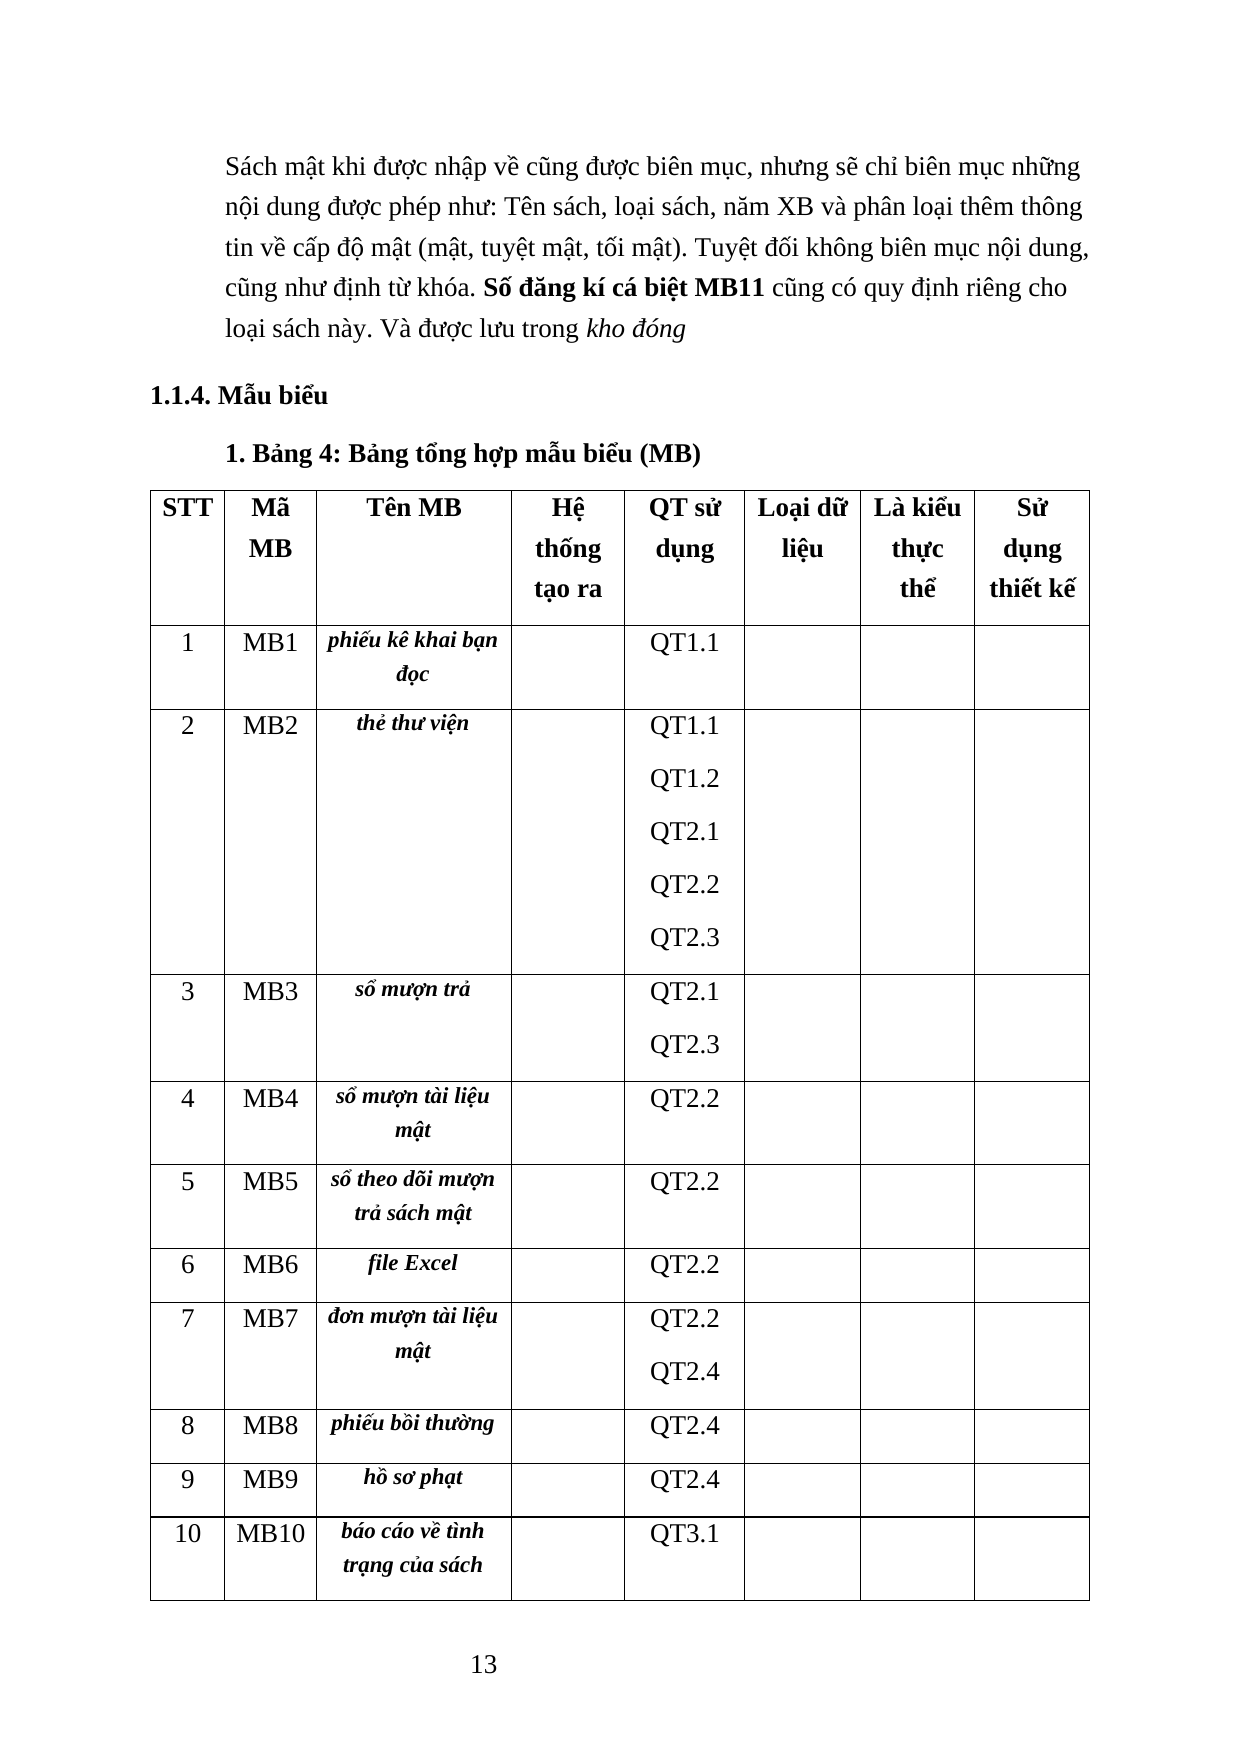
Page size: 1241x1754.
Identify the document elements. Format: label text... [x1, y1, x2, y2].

table_cell [975, 1303, 1089, 1408]
table_cell 4 [151, 1082, 224, 1164]
table_cell [975, 626, 1089, 708]
table_header Hệ thống tạo ra [512, 491, 624, 625]
table_cell QT2.2 QT2.4 [625, 1303, 744, 1408]
table_cell 8 [151, 1410, 224, 1462]
table_cell MB5 [225, 1165, 316, 1248]
table_cell [512, 1410, 624, 1462]
table_cell [512, 710, 624, 974]
table_header Mã MB [225, 491, 316, 625]
table_cell [975, 1165, 1089, 1248]
subtitle Mẫu biểu [150, 379, 1090, 410]
table_cell 9 [151, 1464, 224, 1516]
table_cell phiếu bồi thường [317, 1410, 511, 1462]
table_cell [861, 710, 974, 974]
table_cell [975, 1464, 1089, 1516]
table_cell [861, 1249, 974, 1302]
table_cell [745, 1082, 860, 1164]
table_cell MB1 [225, 626, 316, 708]
table_cell [861, 1518, 974, 1600]
table_cell hồ sơ phạt [317, 1464, 511, 1516]
table_cell [745, 1165, 860, 1248]
table_cell MB7 [225, 1303, 316, 1408]
table_cell 5 [151, 1165, 224, 1248]
table_header Tên MB [317, 491, 511, 625]
table_cell MB2 [225, 710, 316, 974]
table_cell MB3 [225, 975, 316, 1081]
table_cell [975, 1082, 1089, 1164]
table_cell sổ mượn trả [317, 975, 511, 1081]
table_cell [975, 710, 1089, 974]
table_cell thẻ thư viện [317, 710, 511, 974]
table_cell QT1.1 QT1.2 QT2.1 QT2.2 QT2.3 [625, 710, 744, 974]
table_cell [512, 975, 624, 1081]
table_cell [975, 1249, 1089, 1302]
table_cell [512, 1303, 624, 1408]
table_cell [861, 1464, 974, 1516]
table_cell [975, 1518, 1089, 1600]
table_cell QT2.4 [625, 1464, 744, 1516]
table_cell 10 [151, 1518, 224, 1600]
table_cell MB6 [225, 1249, 316, 1302]
table_cell 6 [151, 1249, 224, 1302]
table_cell QT2.1 QT2.3 [625, 975, 744, 1081]
table_cell QT2.4 [625, 1410, 744, 1462]
table_header QT sử dụng [625, 491, 744, 625]
table_cell QT3.1 QT3.2 [625, 1518, 744, 1600]
table_cell [745, 1410, 860, 1462]
table_cell [861, 1165, 974, 1248]
table_header Là kiểu thực thể [861, 491, 974, 625]
table_cell sổ mượn tài liệu mật [317, 1082, 511, 1164]
table_cell [861, 1303, 974, 1408]
table_cell [512, 1249, 624, 1302]
table_header STT [151, 491, 224, 625]
table_cell QT2.2 [625, 1082, 744, 1164]
table_cell [512, 1082, 624, 1164]
table_cell [975, 975, 1089, 1081]
table_cell [975, 1410, 1089, 1462]
table_cell [861, 975, 974, 1081]
table_cell [745, 1249, 860, 1302]
table_cell 2 [151, 710, 224, 974]
table_cell sổ theo dõi mượn trả sách mật [317, 1165, 511, 1248]
table_cell đơn mượn tài liệu mật [317, 1303, 511, 1408]
table_cell MB10 [225, 1518, 316, 1600]
table_cell file Excel [317, 1249, 511, 1302]
table_cell QT2.2 [625, 1249, 744, 1302]
table_cell MB9 [225, 1464, 316, 1516]
table_cell [745, 1464, 860, 1516]
table_cell báo cáo về tình trạng của sách [317, 1518, 511, 1600]
table_cell [512, 1464, 624, 1516]
table_cell phiếu kê khai bạn đọc [317, 626, 511, 708]
table_cell 7 [151, 1303, 224, 1408]
list Bảng 4: Bảng tổng hợp mẫu biểu (MB) [225, 437, 1090, 468]
table_header Sử dụng thiết kế [975, 491, 1089, 625]
table_header Loại dữ liệu [745, 491, 860, 625]
table_cell [512, 1165, 624, 1248]
table_cell [861, 1410, 974, 1462]
table_cell [745, 710, 860, 974]
table_cell [512, 1518, 624, 1600]
table_cell 1 [151, 626, 224, 708]
table_cell QT2.2 [625, 1165, 744, 1248]
table_cell [745, 1303, 860, 1408]
table_cell MB4 [225, 1082, 316, 1164]
table_cell [745, 975, 860, 1081]
table_cell 3 [151, 975, 224, 1081]
table_cell [861, 626, 974, 708]
table_cell [512, 626, 624, 708]
table_cell [745, 1518, 860, 1600]
table_cell [745, 626, 860, 708]
table_cell [861, 1082, 974, 1164]
list Sách mật khi được nhập về cũng được biên mục, nhưng sẽ chỉ biên mục những nội dung được phép như: Tên sách, loại sách, năm XB và phân loại thêm thông tin về cấp độ mật (mật, tuyệt mật, tối mật). Tuyệt đối không biên mục nội dung, cũng như định từ khóa. Số đăng kí cá biệt MB11 cũng có quy định riêng cho loại sách này. Và được lưu trong kho đóng [225, 150, 1090, 343]
table_cell QT1.1 [625, 626, 744, 708]
table_cell MB8 [225, 1410, 316, 1462]
